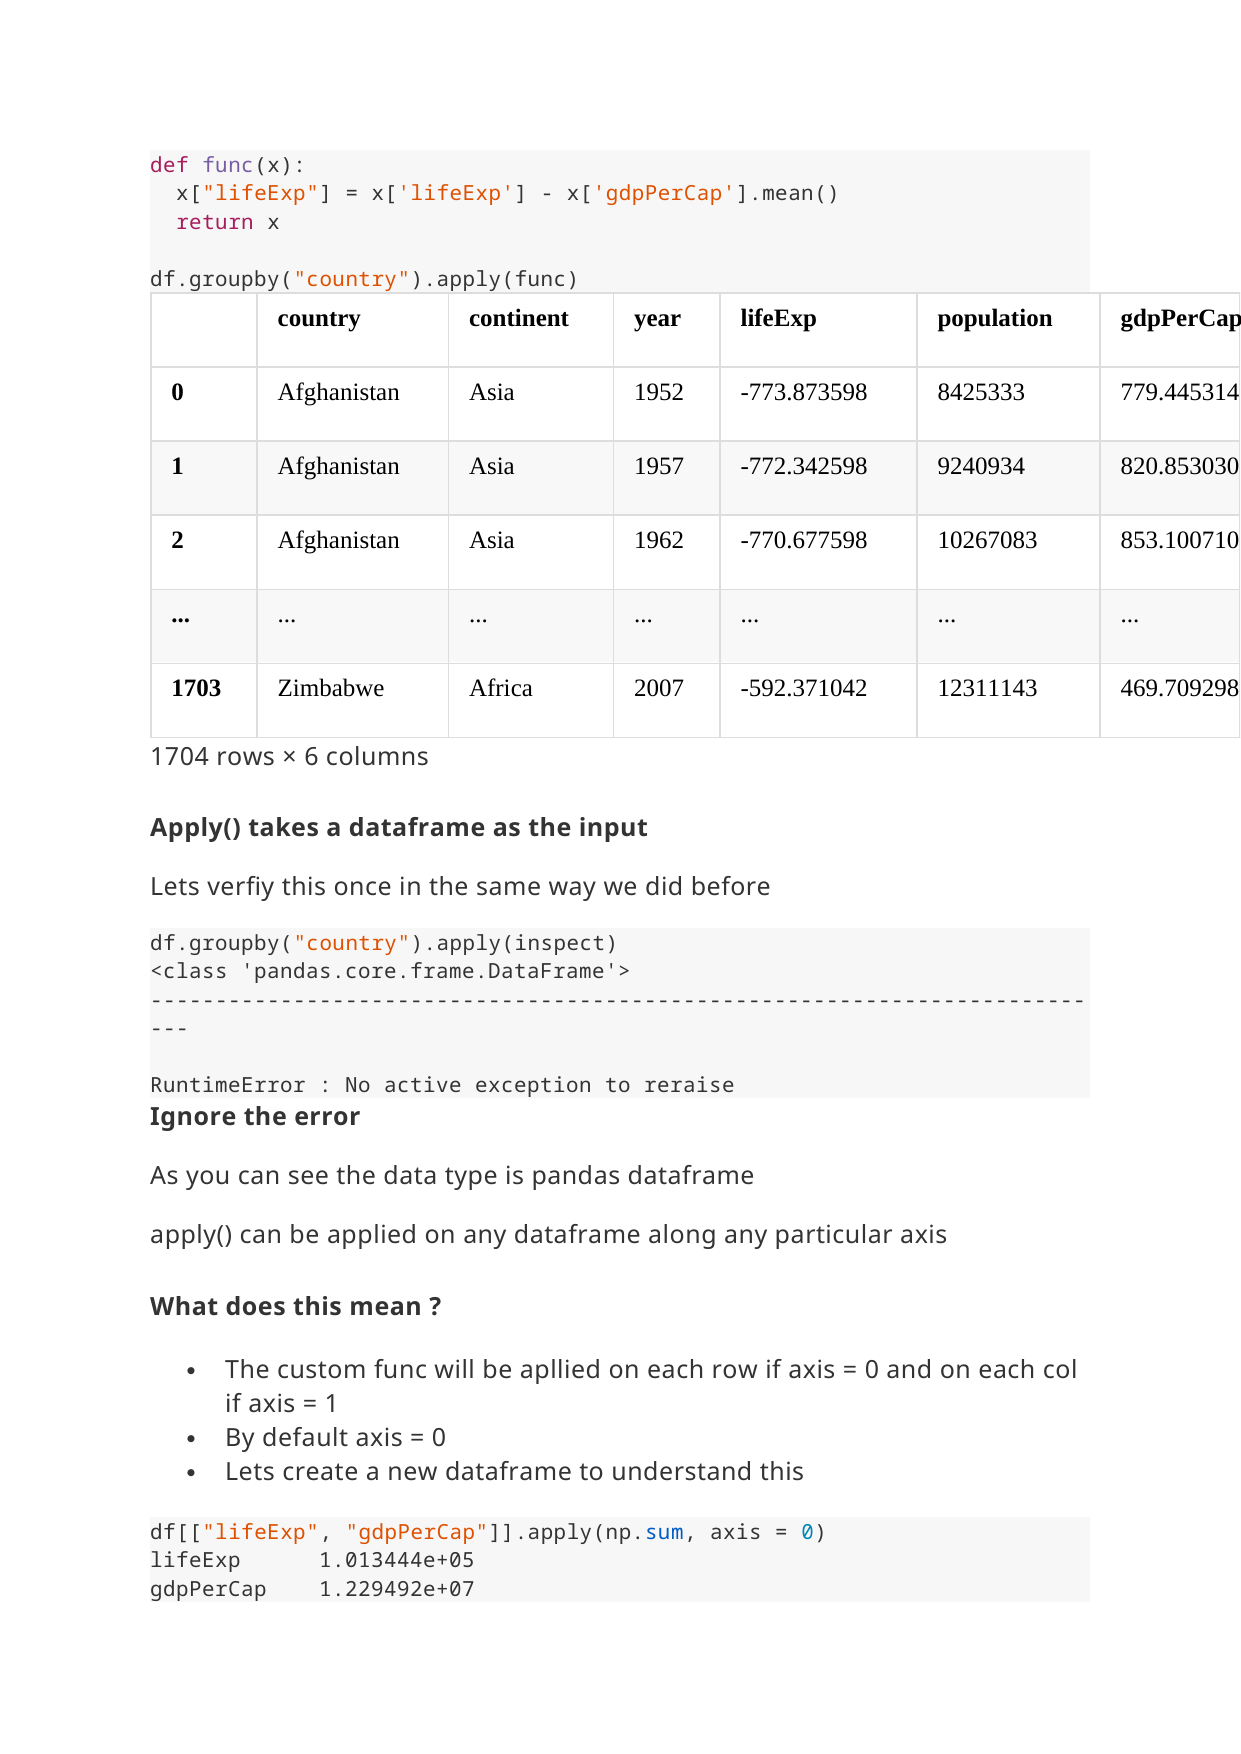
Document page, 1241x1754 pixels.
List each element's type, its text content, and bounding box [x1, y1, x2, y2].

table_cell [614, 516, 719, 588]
list Lets create a new dataframe to understand this [187, 1453, 1090, 1488]
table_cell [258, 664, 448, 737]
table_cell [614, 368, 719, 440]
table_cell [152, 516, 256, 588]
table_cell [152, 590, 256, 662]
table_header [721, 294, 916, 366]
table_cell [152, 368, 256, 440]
text As you can see the data type is pandas dataframe [150, 1157, 1090, 1192]
text Ignore the error [150, 1098, 1090, 1132]
text df.groupby("country").apply(func) [150, 264, 1090, 292]
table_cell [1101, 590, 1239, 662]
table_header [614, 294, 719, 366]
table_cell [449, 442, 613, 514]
text x["lifeExp"] = x['lifeExp'] - x['gdpPerCap'].mean() [150, 178, 1090, 207]
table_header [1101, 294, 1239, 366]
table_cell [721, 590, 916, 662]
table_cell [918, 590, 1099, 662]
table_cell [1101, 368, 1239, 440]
text What does this mean ? [150, 1288, 1090, 1322]
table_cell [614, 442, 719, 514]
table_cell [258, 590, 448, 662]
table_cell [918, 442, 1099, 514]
text apply() can be applied on any dataframe along any particular axis [150, 1217, 1090, 1251]
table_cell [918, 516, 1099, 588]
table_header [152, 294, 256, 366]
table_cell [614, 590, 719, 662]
text def func(x): [150, 150, 1090, 178]
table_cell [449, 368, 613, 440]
text <class 'pandas.core.frame.DataFrame'> [150, 956, 1090, 985]
list The custom func will be apllied on each row if axis = 0 and on each col if axis = 1 [187, 1351, 1090, 1419]
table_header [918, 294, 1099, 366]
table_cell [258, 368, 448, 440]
text RuntimeError : No active exception to reraise [150, 1070, 1090, 1098]
text df.groupby("country").apply(inspect) [150, 928, 1090, 956]
text 1704 rows × 6 columns [150, 738, 1090, 772]
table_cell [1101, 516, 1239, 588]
text lifeExp 1.013444e+05 [150, 1545, 1090, 1574]
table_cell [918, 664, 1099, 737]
text df[["lifeExp", "gdpPerCap"]].apply(np.sum, axis = 0) [150, 1517, 1090, 1545]
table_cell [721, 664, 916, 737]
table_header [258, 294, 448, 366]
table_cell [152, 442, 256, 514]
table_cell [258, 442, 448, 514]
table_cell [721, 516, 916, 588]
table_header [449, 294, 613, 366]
text gdpPerCap 1.229492e+07 [150, 1574, 1090, 1602]
text --------------------------------------------------------------------------- [150, 985, 1090, 1042]
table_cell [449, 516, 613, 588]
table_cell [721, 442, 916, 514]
text return x [150, 207, 1090, 235]
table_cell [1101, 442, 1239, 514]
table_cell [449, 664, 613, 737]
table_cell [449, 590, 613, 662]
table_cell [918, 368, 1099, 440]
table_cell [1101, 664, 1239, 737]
list By default axis = 0 [187, 1419, 1090, 1453]
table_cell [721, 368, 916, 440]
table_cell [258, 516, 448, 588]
text Lets verfiy this once in the same way we did before [150, 869, 1090, 903]
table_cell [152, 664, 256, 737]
text Apply() takes a dataframe as the input [150, 810, 1090, 844]
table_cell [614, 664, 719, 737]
